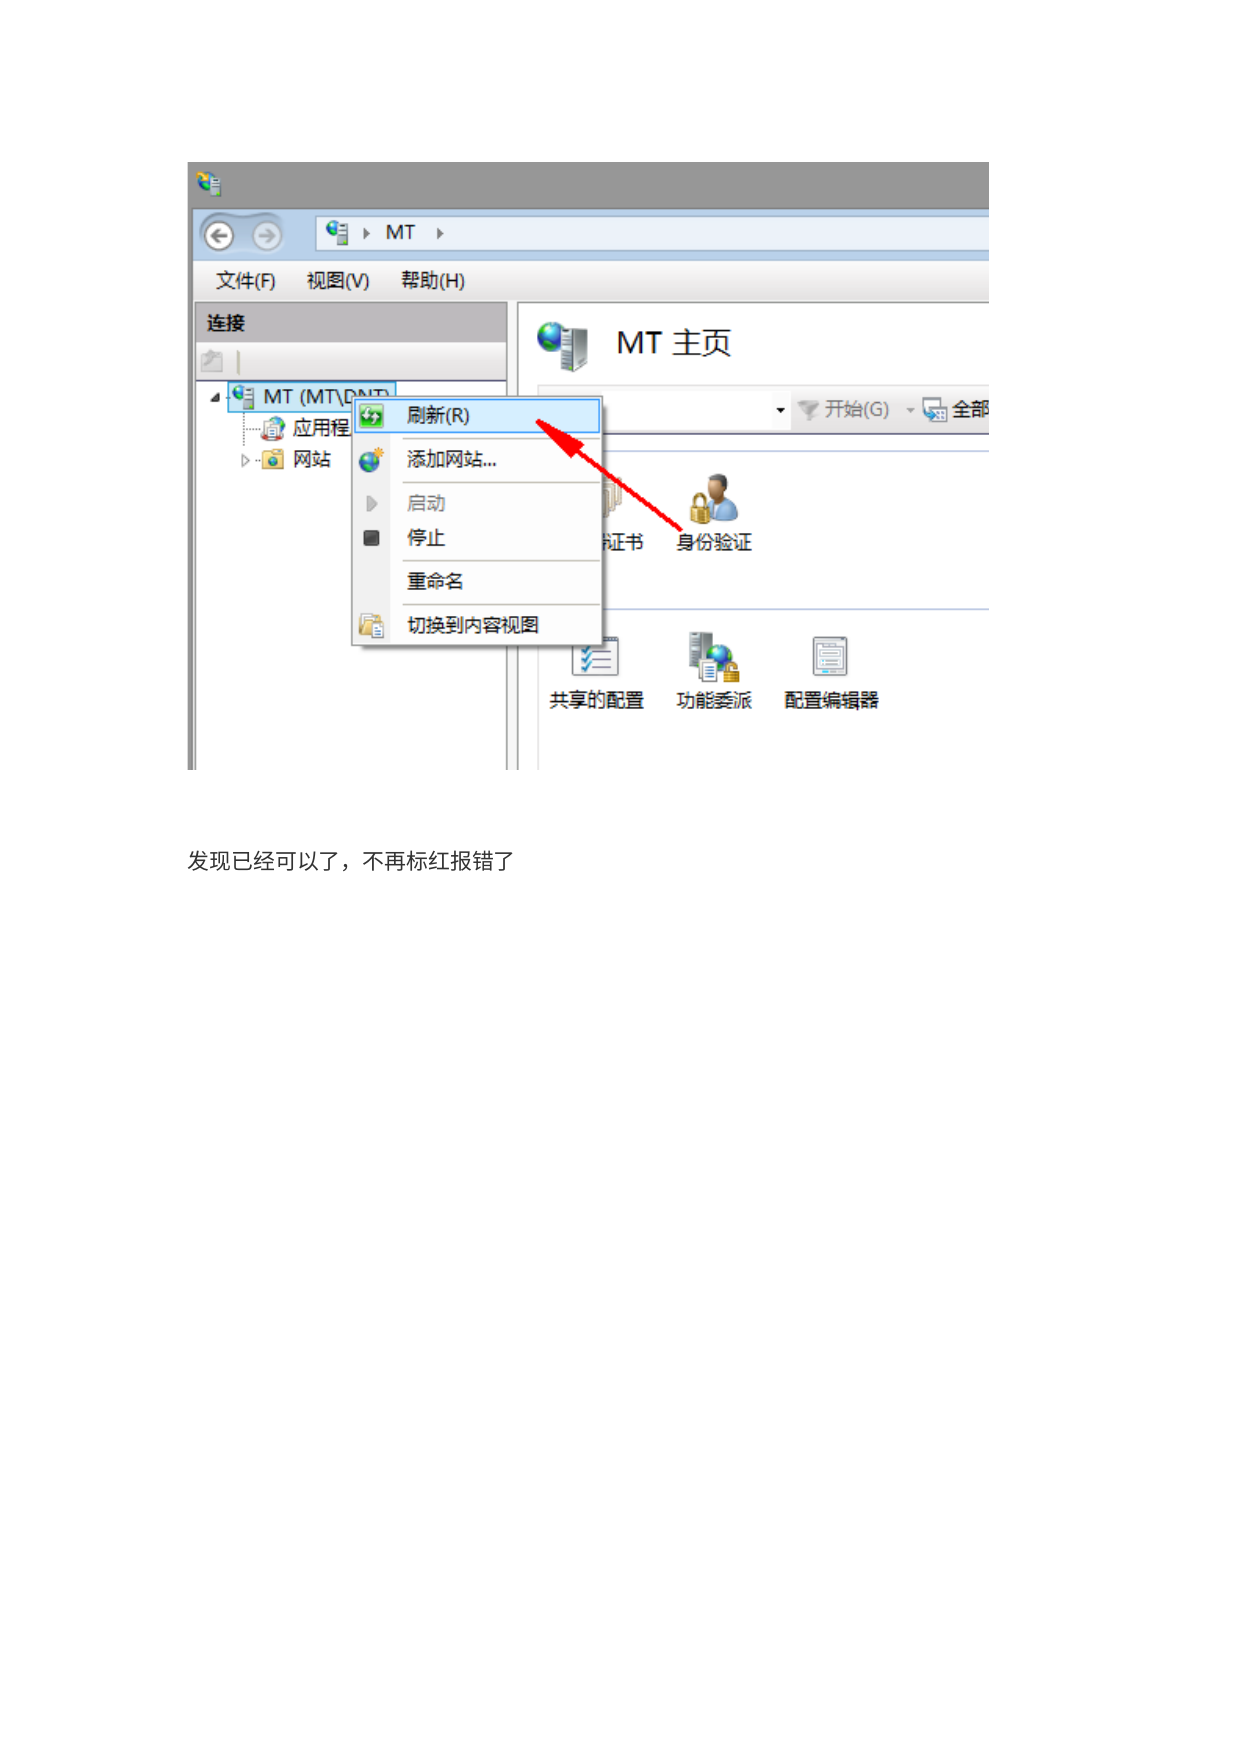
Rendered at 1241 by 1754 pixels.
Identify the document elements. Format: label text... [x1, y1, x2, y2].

text 发现已经可以了，不再标红报错了 [187, 843, 1053, 876]
picture [187, 162, 989, 770]
